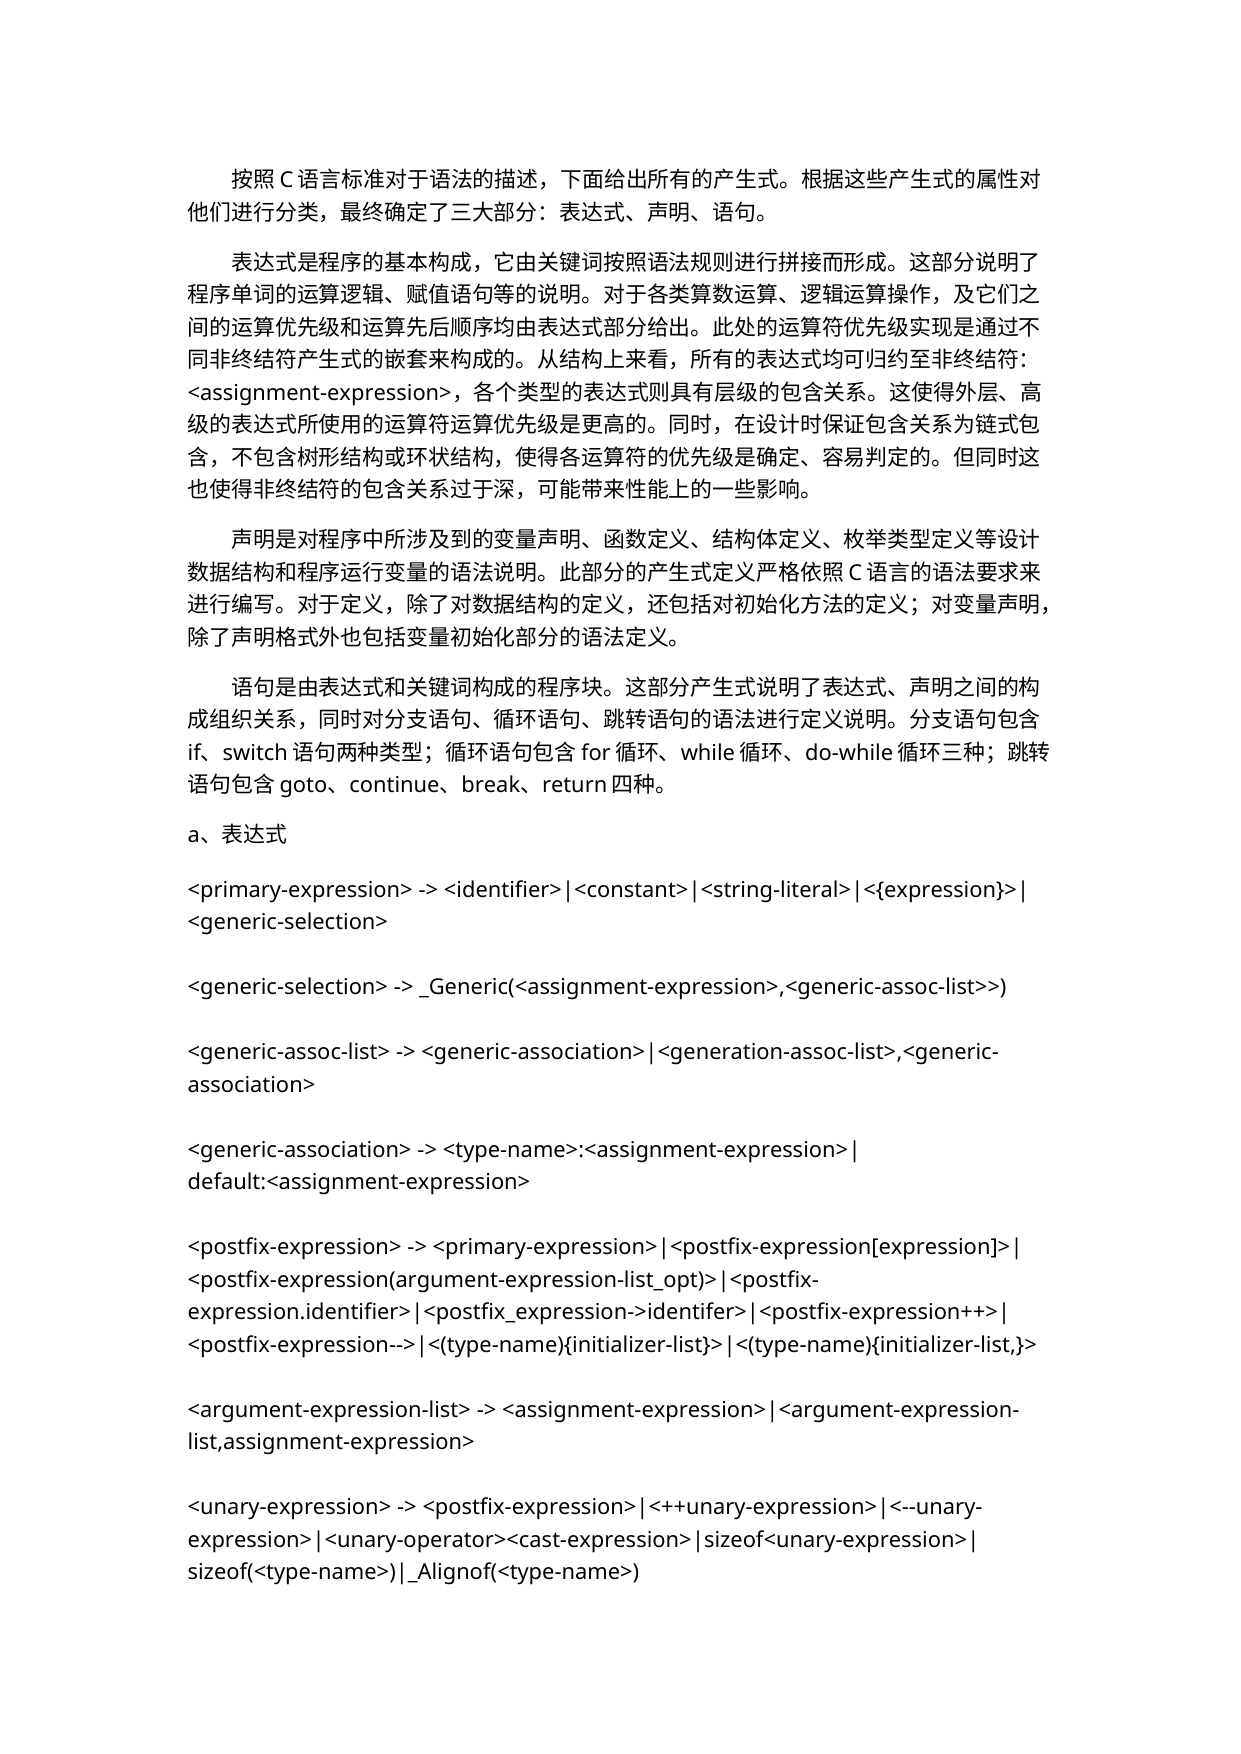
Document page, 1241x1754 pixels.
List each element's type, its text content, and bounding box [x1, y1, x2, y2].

text <primary-expression> -> <identifier>|<constant>|<string-literal>|<{expression}>|<generic-selection> [187, 872, 1053, 937]
text 语句是由表达式和关键词构成的程序块。这部分产生式说明了表达式、声明之间的构成组织关系，同时对分支语句、循环语句、跳转语句的语法进行定义说明。分支语句包含if、switch语句两种类型；循环语句包含for循环、while循环、do-while循环三种；跳转语句包含goto、continue、break、return四种。 [187, 669, 1053, 799]
text 表达式是程序的基本构成，它由关键词按照语法规则进行拼接而形成。这部分说明了程序单词的运算逻辑、赋值语句等的说明。对于各类算数运算、逻辑运算操作，及它们之间的运算优先级和运算先后顺序均由表达式部分给出。此处的运算符优先级实现是通过不同非终结符产生式的嵌套来构成的。从结构上来看，所有的表达式均可归约至非终结符：<assignment-expression>，各个类型的表达式则具有层级的包含关系。这使得外层、高级的表达式所使用的运算符运算优先级是更高的。同时，在设计时保证包含关系为链式包含，不包含树形结构或环状结构，使得各运算符的优先级是确定、容易判定的。但同时这也使得非终结符的包含关系过于深，可能带来性能上的一些影响。 [187, 244, 1053, 504]
text 声明是对程序中所涉及到的变量声明、函数定义、结构体定义、枚举类型定义等设计数据结构和程序运行变量的语法说明。此部分的产生式定义严格依照C语言的语法要求来进行编写。对于定义，除了对数据结构的定义，还包括对初始化方法的定义；对变量声明，除了声明格式外也包括变量初始化部分的语法定义。 [187, 522, 1053, 652]
text 按照C语言标准对于语法的描述，下面给出所有的产生式。根据这些产生式的属性对他们进行分类，最终确定了三大部分：表达式、声明、语句。 [187, 162, 1053, 227]
text <unary-expression> -> <postfix-expression>|<++unary-expression>|<--unary-expression>|<unary-operator><cast-expression>|sizeof<unary-expression>|sizeof(<type-name>)|_Alignof(<type-name>) [187, 1490, 1053, 1587]
text <argument-expression-list> -> <assignment-expression>|<argument-expression-list,assignment-expression> [187, 1392, 1053, 1457]
text <generic-assoc-list> -> <generic-association>|<generation-assoc-list>,<generic-association> [187, 1035, 1053, 1100]
subtitle a、表达式 [187, 817, 1053, 849]
text <generic-selection> -> _Generic(<assignment-expression>,<generic-assoc-list>>) [187, 970, 1053, 1002]
text <postfix-expression> -> <primary-expression>|<postfix-expression[expression]>|<postfix-expression(argument-expression-list_opt)>|<postfix-expression.identifier>|<postfix_expression->identifer>|<postfix-expression++>|<postfix-expression-->|<(type-name){initializer-list}>|<(type-name){initializer-list,}> [187, 1230, 1053, 1360]
text <generic-association> -> <type-name>:<assignment-expression>|default:<assignment-expression> [187, 1132, 1053, 1197]
